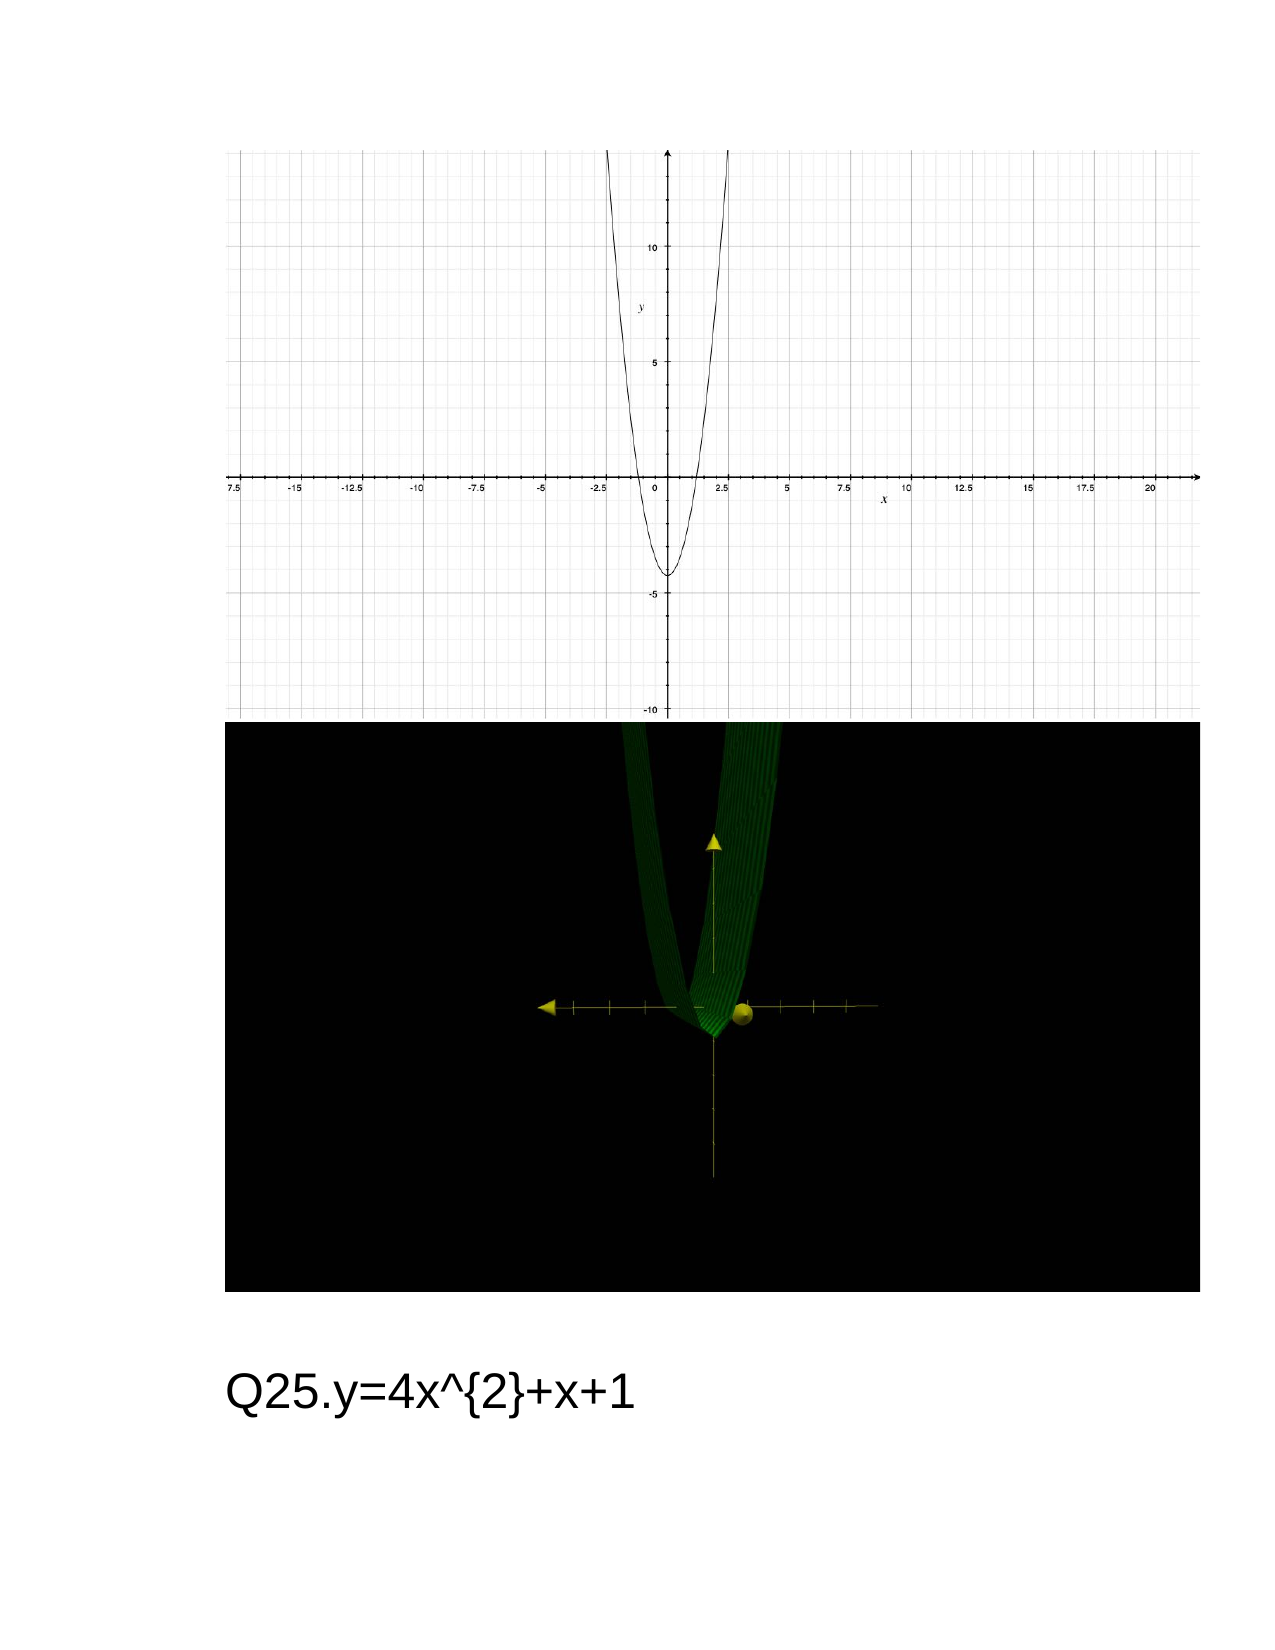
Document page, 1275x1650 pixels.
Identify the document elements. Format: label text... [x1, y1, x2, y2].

picture [225, 150, 1200, 719]
text Q25.y=4x^{2}+x+1 [225, 1361, 1125, 1419]
picture [225, 722, 1200, 1292]
